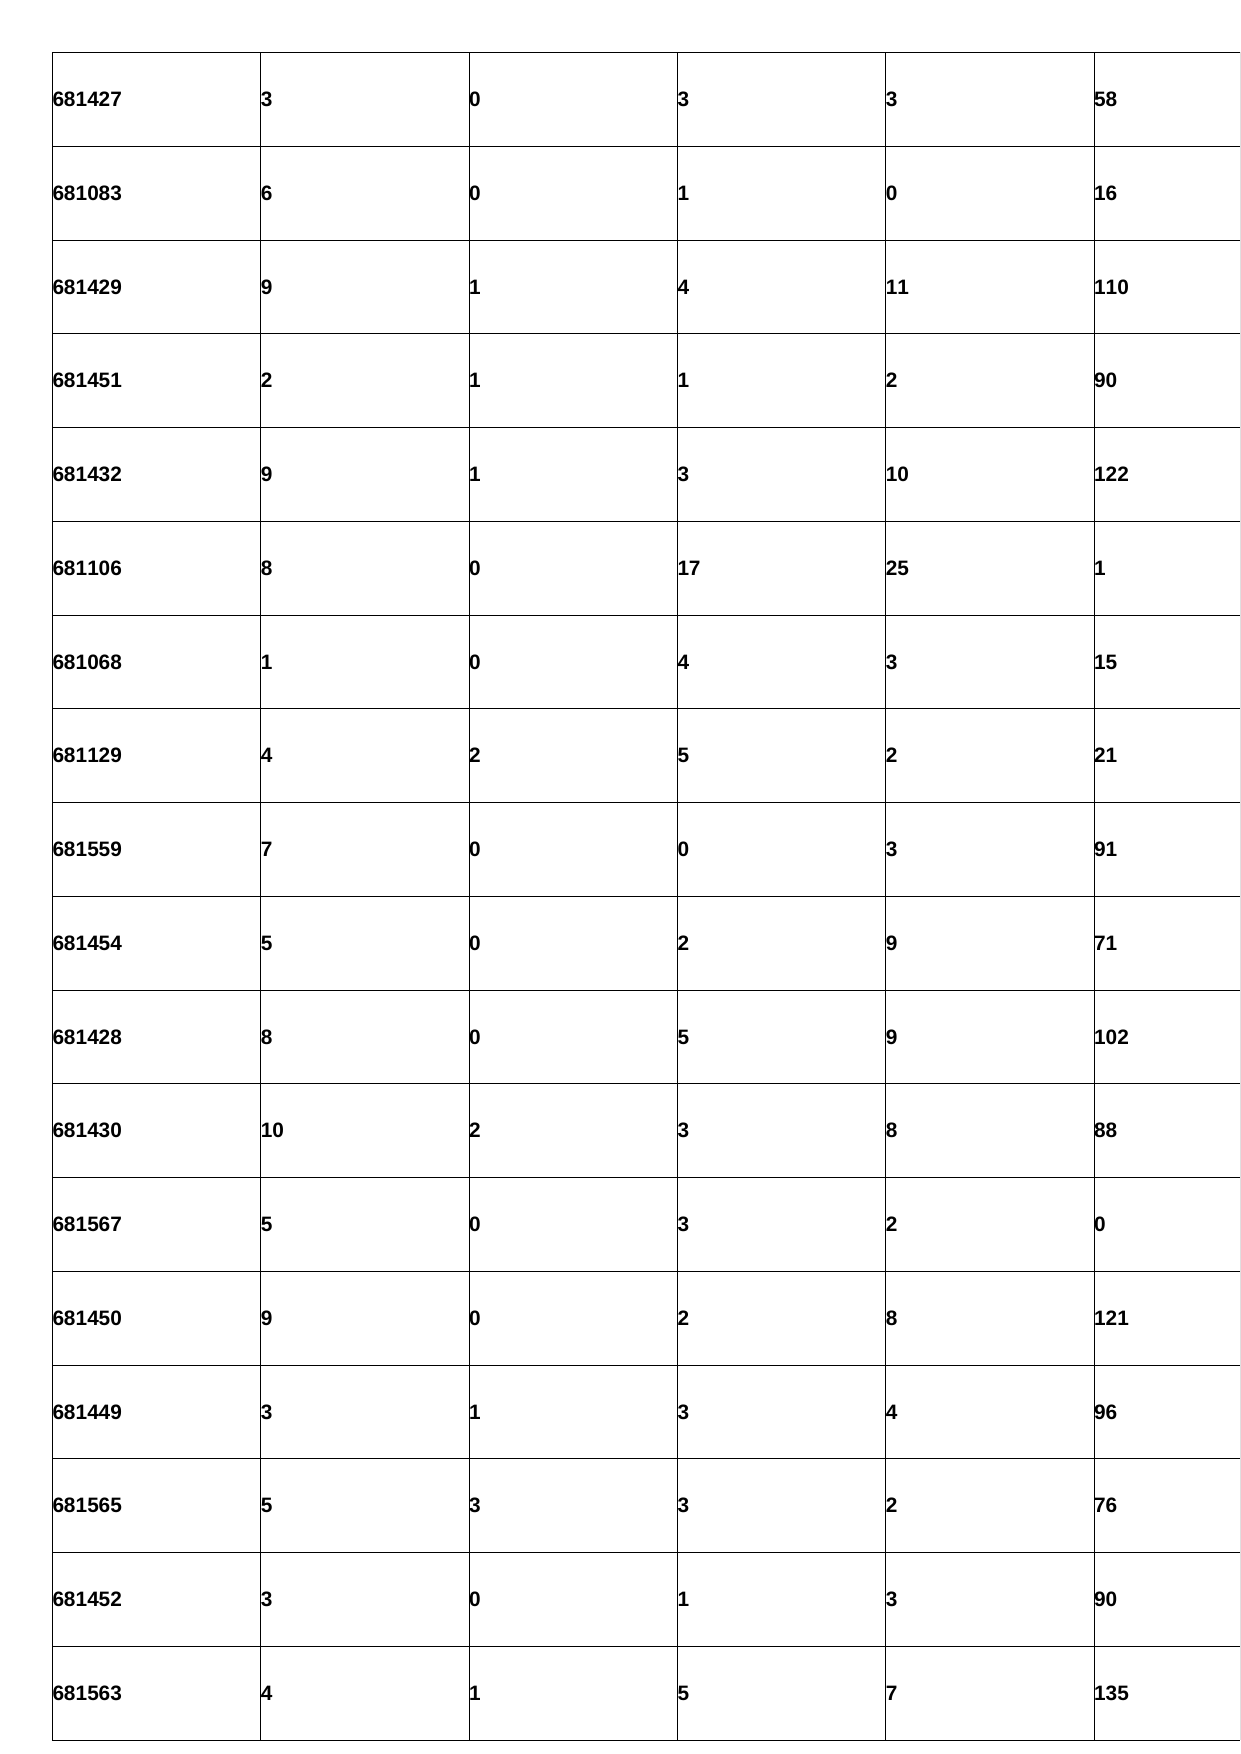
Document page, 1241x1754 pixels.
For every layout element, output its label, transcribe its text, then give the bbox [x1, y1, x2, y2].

table_cell 681106 [53, 522, 260, 614]
table_cell 135 [1095, 1647, 1240, 1739]
table_cell 8 [261, 522, 469, 614]
table_cell 58 [1095, 53, 1240, 146]
table_cell 2 [678, 1272, 885, 1364]
table_cell 8 [886, 1272, 1094, 1364]
table_cell 2 [886, 709, 1094, 802]
table_cell 1 [261, 616, 469, 708]
table_cell 6 [261, 147, 469, 239]
table_cell 9 [261, 241, 469, 333]
table_cell 681430 [53, 1084, 260, 1177]
table_cell 3 [678, 428, 885, 521]
table_cell 90 [1095, 1553, 1240, 1646]
table_cell 3 [261, 1553, 469, 1646]
table_cell 681559 [53, 803, 260, 896]
table_cell 0 [470, 803, 677, 896]
table_cell 681565 [53, 1459, 260, 1552]
table_cell 2 [886, 334, 1094, 427]
table_cell 3 [261, 1366, 469, 1458]
table_cell 0 [678, 803, 885, 896]
table_cell 681450 [53, 1272, 260, 1364]
table_cell 681449 [53, 1366, 260, 1458]
table_cell 2 [261, 334, 469, 427]
table_cell 3 [261, 53, 469, 146]
table_cell 1 [470, 428, 677, 521]
table_cell 9 [261, 428, 469, 521]
table_cell 21 [1095, 709, 1240, 802]
table_cell 25 [886, 522, 1094, 614]
table_cell 9 [886, 897, 1094, 989]
table_cell 3 [678, 1459, 885, 1552]
table_cell 16 [1095, 147, 1240, 239]
table_cell 0 [886, 147, 1094, 239]
table_cell 8 [886, 1084, 1094, 1177]
table_cell 5 [261, 1178, 469, 1271]
table_cell 0 [470, 897, 677, 989]
table_cell 9 [261, 1272, 469, 1364]
table_cell 96 [1095, 1366, 1240, 1458]
table_cell 2 [678, 897, 885, 989]
table_cell 4 [678, 616, 885, 708]
table_cell 11 [886, 241, 1094, 333]
table_cell 121 [1095, 1272, 1240, 1364]
table_cell 4 [261, 709, 469, 802]
table_cell 1 [470, 1647, 677, 1739]
table_cell 9 [886, 991, 1094, 1083]
table_cell 0 [470, 991, 677, 1083]
table_cell 88 [1095, 1084, 1240, 1177]
table_cell 1 [678, 334, 885, 427]
table_cell 0 [470, 147, 677, 239]
table_cell 5 [261, 1459, 469, 1552]
table_cell 681083 [53, 147, 260, 239]
table_cell 681563 [53, 1647, 260, 1739]
table_cell 681129 [53, 709, 260, 802]
table_cell 3 [886, 803, 1094, 896]
table_cell 5 [678, 991, 885, 1083]
table_cell 7 [261, 803, 469, 896]
table_cell 681428 [53, 991, 260, 1083]
table_cell 681432 [53, 428, 260, 521]
table_cell 0 [470, 1272, 677, 1364]
table_cell 10 [886, 428, 1094, 521]
table_cell 71 [1095, 897, 1240, 989]
table_cell 2 [470, 709, 677, 802]
table_cell 7 [886, 1647, 1094, 1739]
table_cell 3 [678, 1084, 885, 1177]
table_cell 0 [470, 1178, 677, 1271]
table_cell 2 [470, 1084, 677, 1177]
table_cell 5 [678, 1647, 885, 1739]
table_cell 681452 [53, 1553, 260, 1646]
table_cell 3 [678, 1178, 885, 1271]
table_cell 3 [678, 1366, 885, 1458]
table_cell 1 [1095, 522, 1240, 614]
table_cell 0 [470, 522, 677, 614]
table_cell 1 [470, 241, 677, 333]
table_cell 3 [886, 1553, 1094, 1646]
table_cell 1 [470, 1366, 677, 1458]
table_cell 8 [261, 991, 469, 1083]
table_cell 3 [470, 1459, 677, 1552]
table_cell 2 [886, 1459, 1094, 1552]
table_cell 681429 [53, 241, 260, 333]
table_cell 110 [1095, 241, 1240, 333]
table_cell 0 [470, 53, 677, 146]
table_cell 5 [678, 709, 885, 802]
table_cell 17 [678, 522, 885, 614]
table_cell 122 [1095, 428, 1240, 521]
table_cell 1 [678, 1553, 885, 1646]
table_cell 681451 [53, 334, 260, 427]
table_cell 4 [678, 241, 885, 333]
table_cell 10 [261, 1084, 469, 1177]
table_cell 5 [261, 897, 469, 989]
table_cell 102 [1095, 991, 1240, 1083]
table_cell 681454 [53, 897, 260, 989]
table_cell 90 [1095, 334, 1240, 427]
table_cell 681068 [53, 616, 260, 708]
table_cell 681427 [53, 53, 260, 146]
table_cell 1 [470, 334, 677, 427]
table_cell 4 [261, 1647, 469, 1739]
table_cell 1 [678, 147, 885, 239]
table_cell 3 [886, 616, 1094, 708]
table_cell 76 [1095, 1459, 1240, 1552]
table_cell 15 [1095, 616, 1240, 708]
table_cell 681567 [53, 1178, 260, 1271]
table_cell 4 [886, 1366, 1094, 1458]
table_cell 0 [470, 1553, 677, 1646]
table_cell 3 [678, 53, 885, 146]
table_cell 0 [470, 616, 677, 708]
table_cell 3 [886, 53, 1094, 146]
table_cell 2 [886, 1178, 1094, 1271]
table_cell 91 [1095, 803, 1240, 896]
table_cell 0 [1095, 1178, 1240, 1271]
